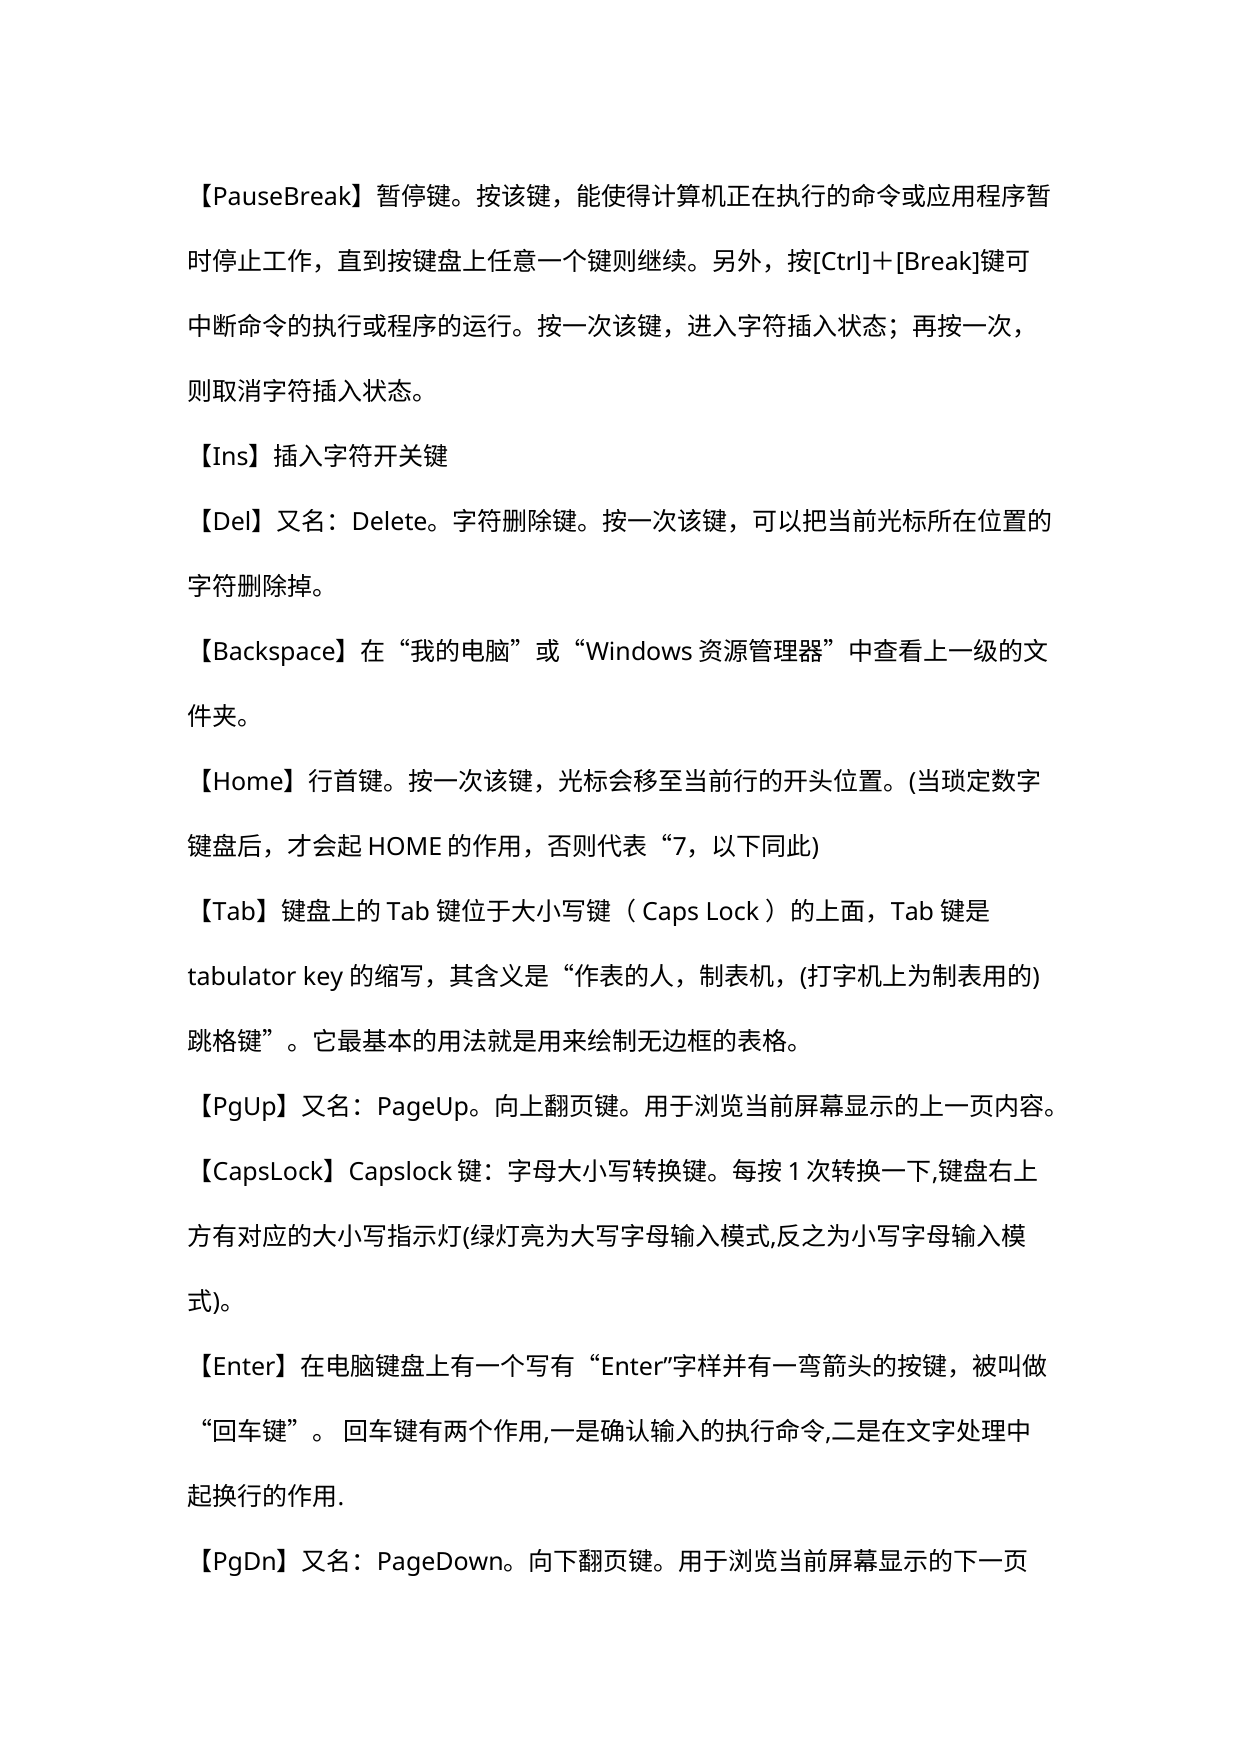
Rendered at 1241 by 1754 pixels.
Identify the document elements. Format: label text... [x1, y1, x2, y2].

text 【Home】行首键。按一次该键，光标会移至当前行的开头位置。(当琐定数字键盘后，才会起HOME的作用，否则代表“7，以下同此) [187, 747, 1053, 877]
text 【Ins】插入字符开关键 [187, 422, 1053, 487]
text 【Backspace】在“我的电脑”或“Windows资源管理器”中查看上一级的文件夹。 [187, 617, 1053, 747]
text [187, 1527, 1053, 1592]
text 【Del】又名：Delete。字符删除键。按一次该键，可以把当前光标所在位置的字符删除掉。 [187, 487, 1053, 617]
text 【Tab】键盘上的 Tab 键位于大小写键（ Caps Lock ）的上面，Tab 键是 tabulator key 的缩写，其含义是“作表的人，制表机，(打字机上为制表用的)跳格键”。它最基本的用法就是用来绘制无边框的表格。 [187, 877, 1053, 1072]
text 【PgUp】又名：PageUp。向上翻页键。用于浏览当前屏幕显示的上一页内容。 [187, 1072, 1053, 1137]
text 【Enter】在电脑键盘上有一个写有“Enter”字样并有一弯箭头的按键，被叫做“回车键”。 回车键有两个作用,一是确认输入的执行命令,二是在文字处理中起换行的作用. [187, 1332, 1053, 1527]
text 【PauseBreak】暂停键。按该键，能使得计算机正在执行的命令或应用程序暂时停止工作，直到按键盘上任意一个键则继续。另外，按[Ctrl]＋[Break]键可中断命令的执行或程序的运行。按一次该键，进入字符插入状态；再按一次，则取消字符插入状态。 [187, 162, 1053, 422]
text 【CapsLock】Capslock键：字母大小写转换键。每按1次转换一下,键盘右上方有对应的大小写指示灯(绿灯亮为大写字母输入模式,反之为小写字母输入模式)。 [187, 1137, 1053, 1332]
